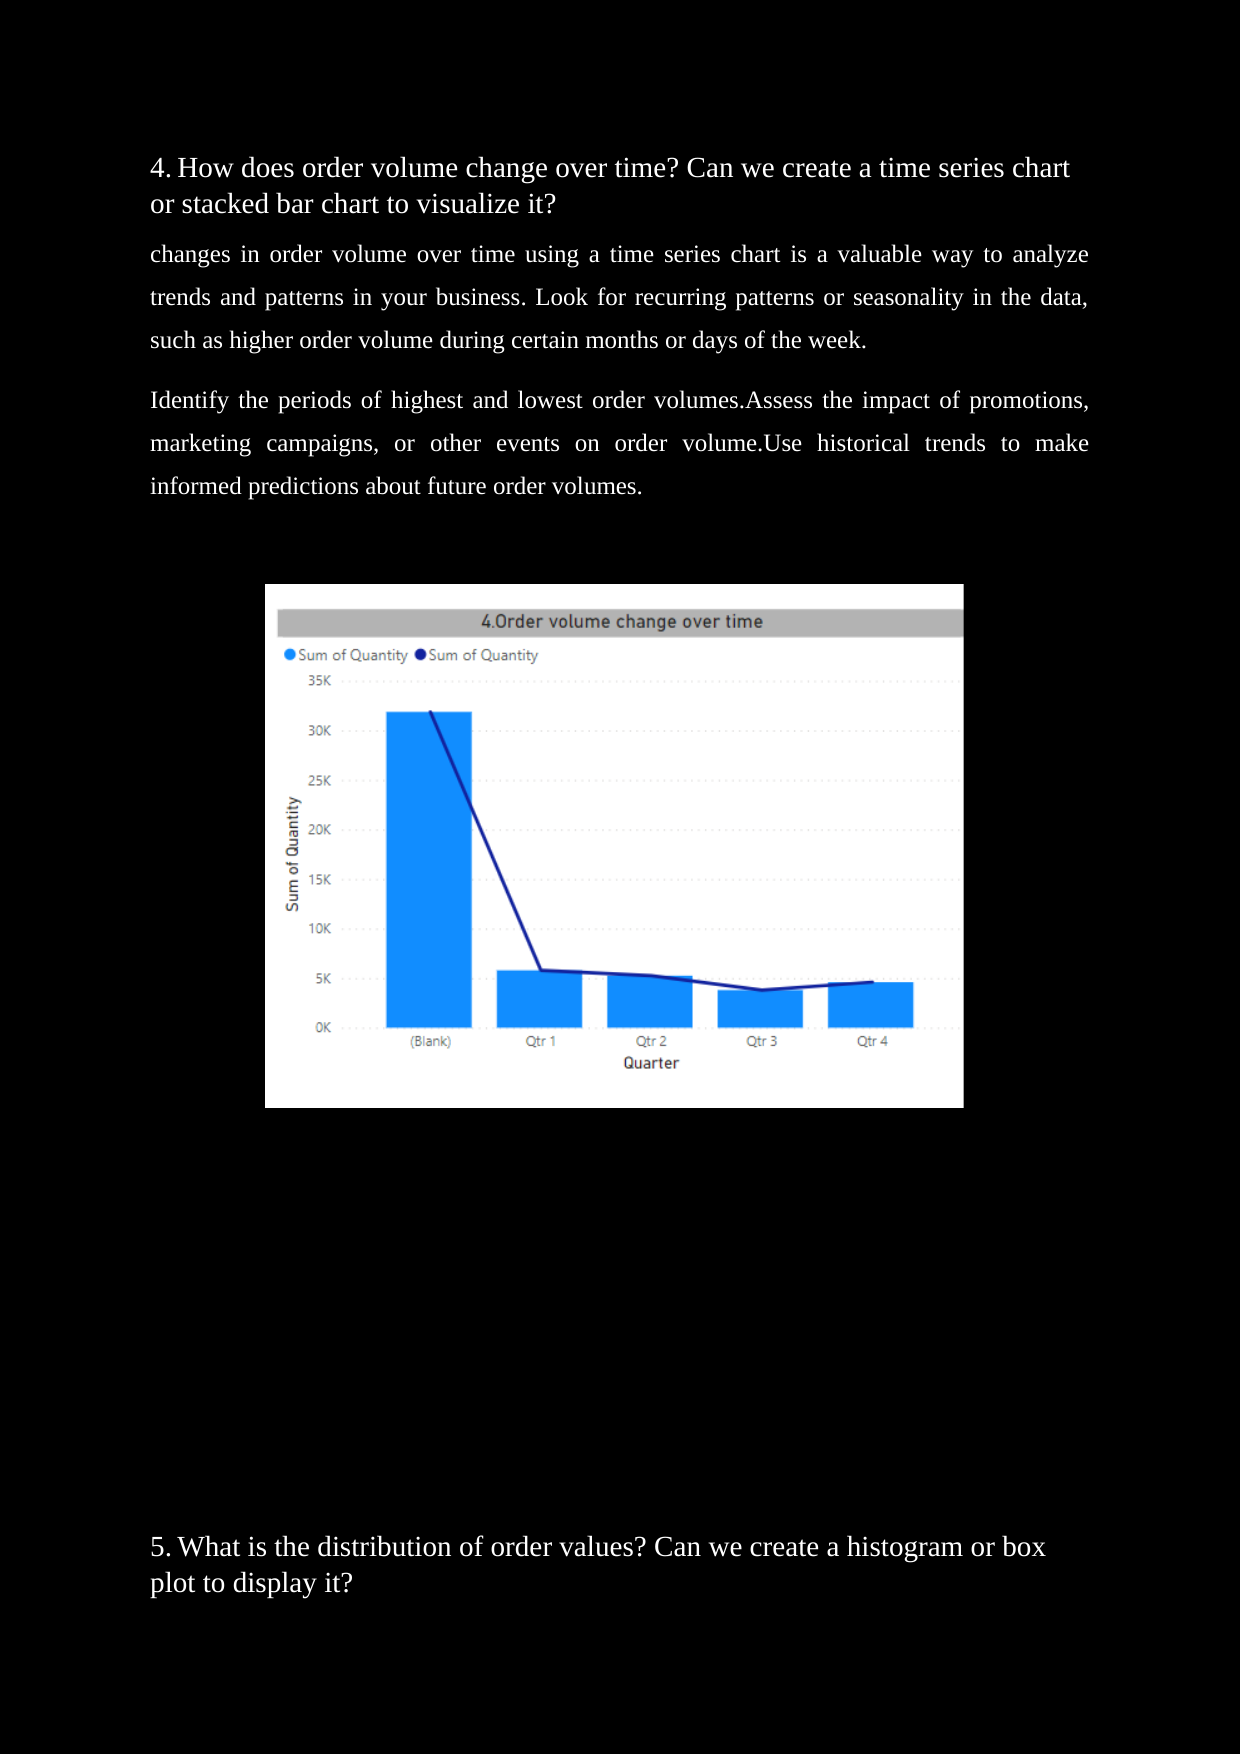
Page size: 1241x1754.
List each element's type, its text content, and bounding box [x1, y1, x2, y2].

picture [263, 584, 964, 1106]
text Identify the periods of highest and lowest order volumes.Assess the impact of promotions, marketing campaigns, or other events on order volume.Use historical trends to make informed predictions about future order volumes. [150, 385, 1090, 500]
text changes in order volume over time using a time series chart is a valuable way to analyze trends and patterns in your business. Look for recurring patterns or seasonality in the data, such as higher order volume during certain months or days of the week. [150, 239, 1090, 354]
text 5. What is the distribution of order values? Can we create a histogram or box plot to display it? [150, 1529, 1090, 1599]
text 4. How does order volume change over time? Can we create a time series chart or stacked bar chart to visualize it? [150, 150, 1090, 220]
